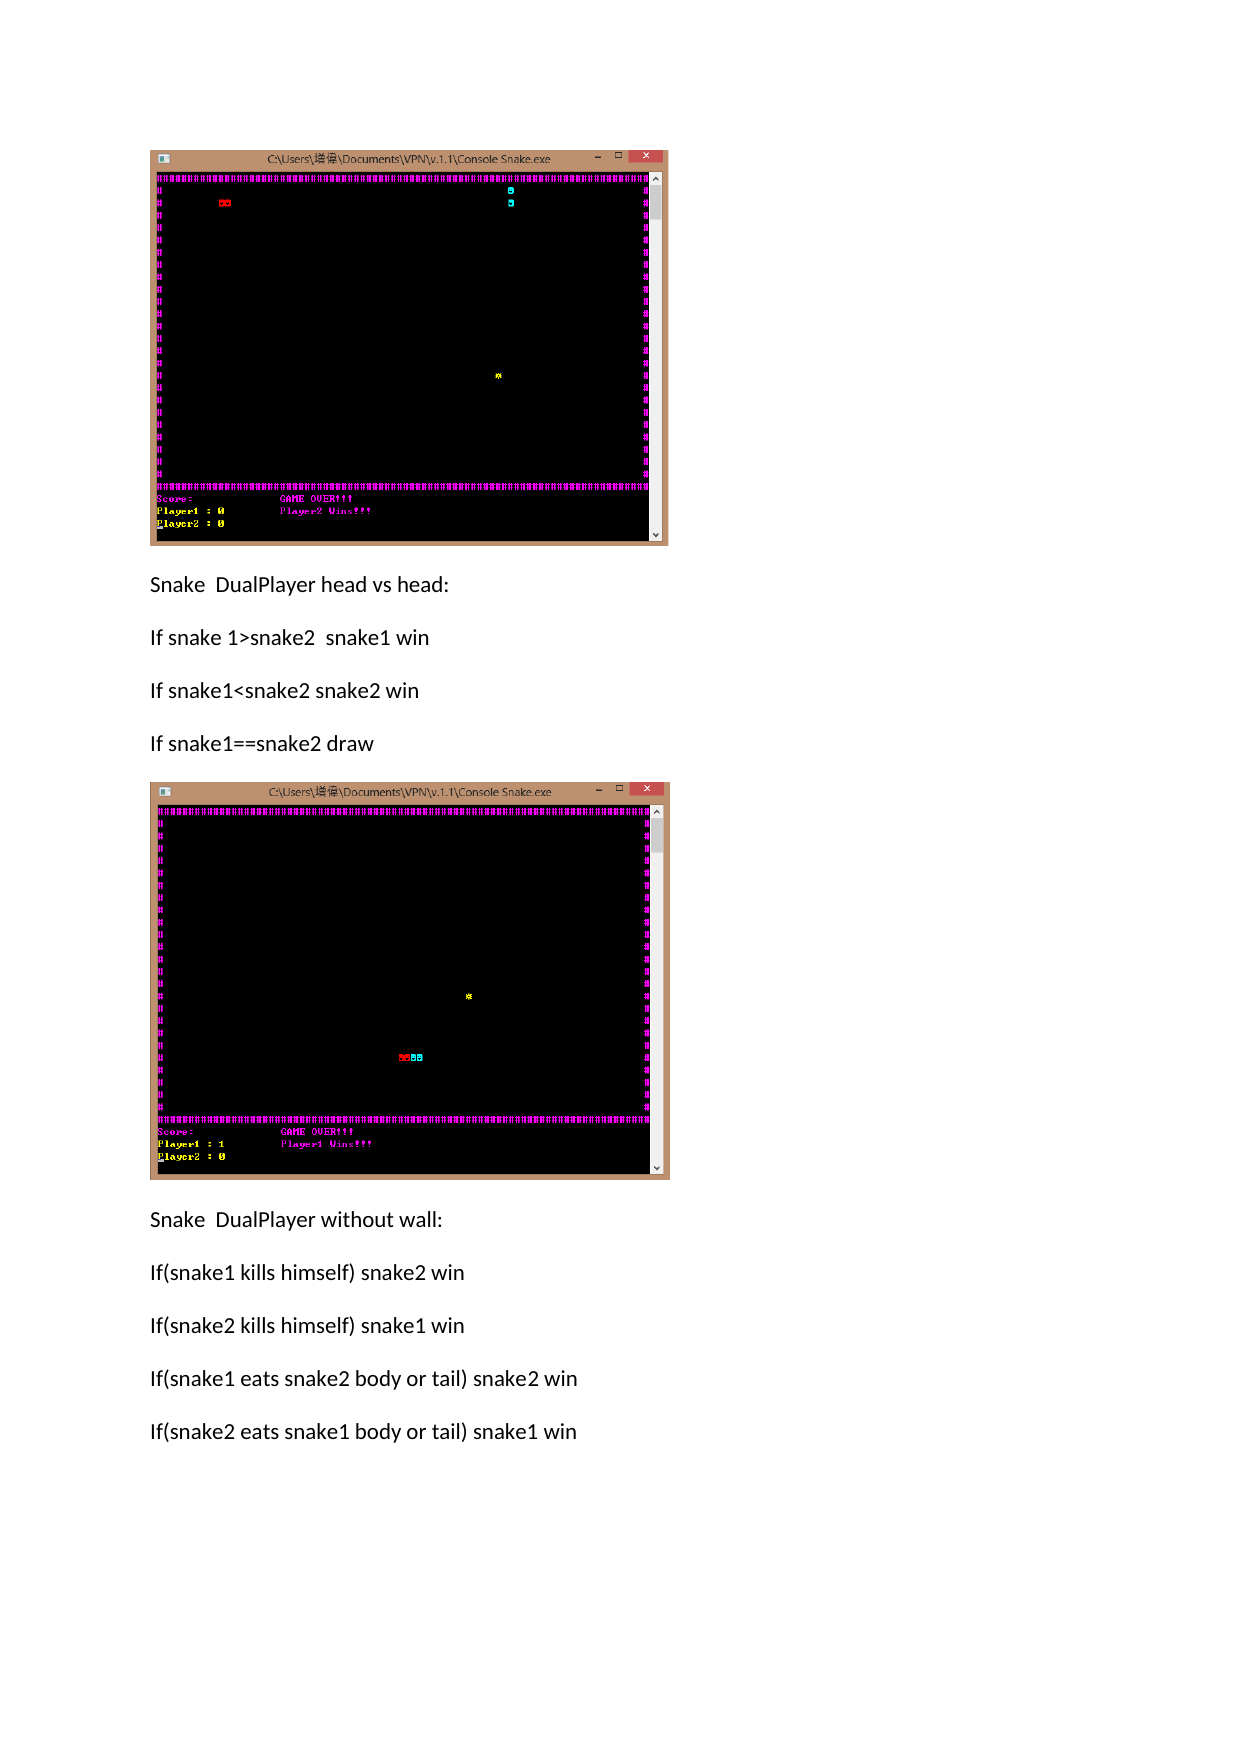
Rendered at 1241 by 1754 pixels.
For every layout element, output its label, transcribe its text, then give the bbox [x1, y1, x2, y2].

text If(snake2 eats snake1 body or tail) snake1 win [150, 1417, 1134, 1445]
text If(snake2 kills himself) snake1 win [150, 1311, 1134, 1339]
text If(snake1 eats snake2 body or tail) snake2 win [150, 1364, 1134, 1392]
picture [150, 782, 670, 1180]
text Snake DualPlayer head vs head: [150, 570, 1134, 598]
text If(snake1 kills himself) snake2 win [150, 1258, 1134, 1286]
text If snake1==snake2 draw [150, 729, 1134, 757]
text If snake1<snake2 snake2 win [150, 676, 1134, 704]
picture [150, 150, 669, 546]
text If snake 1>snake2 snake1 win [150, 623, 1134, 651]
text Snake DualPlayer without wall: [150, 1205, 1134, 1233]
